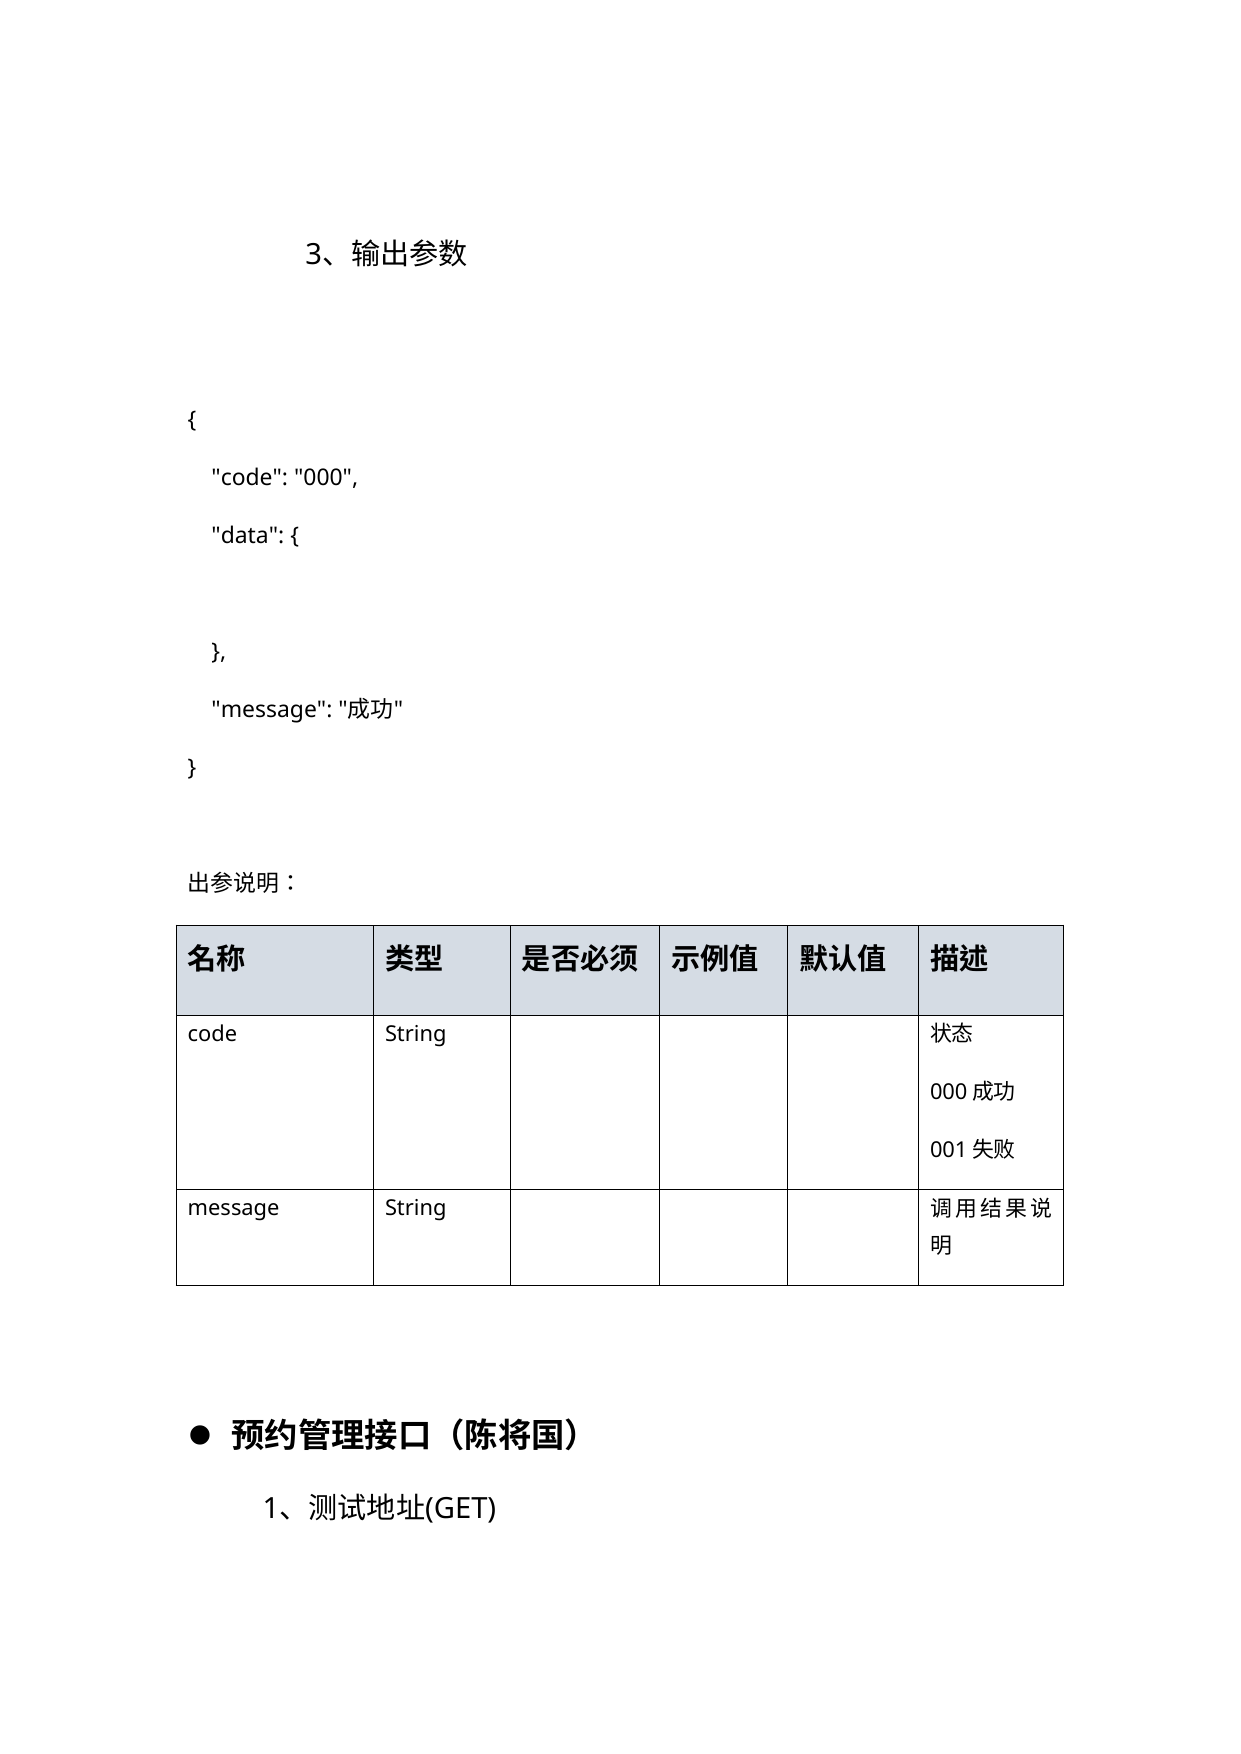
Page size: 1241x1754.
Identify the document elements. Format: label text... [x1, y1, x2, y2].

table_cell [660, 1190, 787, 1285]
text } [187, 751, 1053, 783]
text "data": { [187, 518, 1053, 551]
table_header 是否必须 [511, 926, 659, 1015]
table_header 描述 [919, 926, 1063, 1015]
text "message": "成功" [187, 692, 1053, 725]
text 1、测试地址(GET) [262, 1473, 1053, 1538]
table_header 名称 [177, 926, 373, 1015]
text 出参说明： [187, 867, 1053, 899]
text "code": "000", [187, 460, 1053, 493]
table_cell String [374, 1016, 510, 1189]
text 3、输出参数 [305, 220, 1053, 285]
table_cell [788, 1190, 918, 1285]
subtitle 预约管理接口（陈将国） [187, 1401, 1053, 1466]
table_cell [511, 1016, 659, 1189]
table_cell [788, 1016, 918, 1189]
table_header 示例值 [660, 926, 787, 1015]
table_header 类型 [374, 926, 510, 1015]
table_header 默认值 [788, 926, 918, 1015]
table_cell code [177, 1016, 373, 1189]
table_cell String [374, 1190, 510, 1285]
table_cell [511, 1190, 659, 1285]
table_cell 调用结果说明 [919, 1190, 1063, 1285]
table_cell 状态 000成功 001失败 [919, 1016, 1063, 1189]
table_cell [660, 1016, 787, 1189]
text { [187, 402, 1053, 435]
table_cell message [177, 1190, 373, 1285]
text }, [187, 634, 1053, 667]
